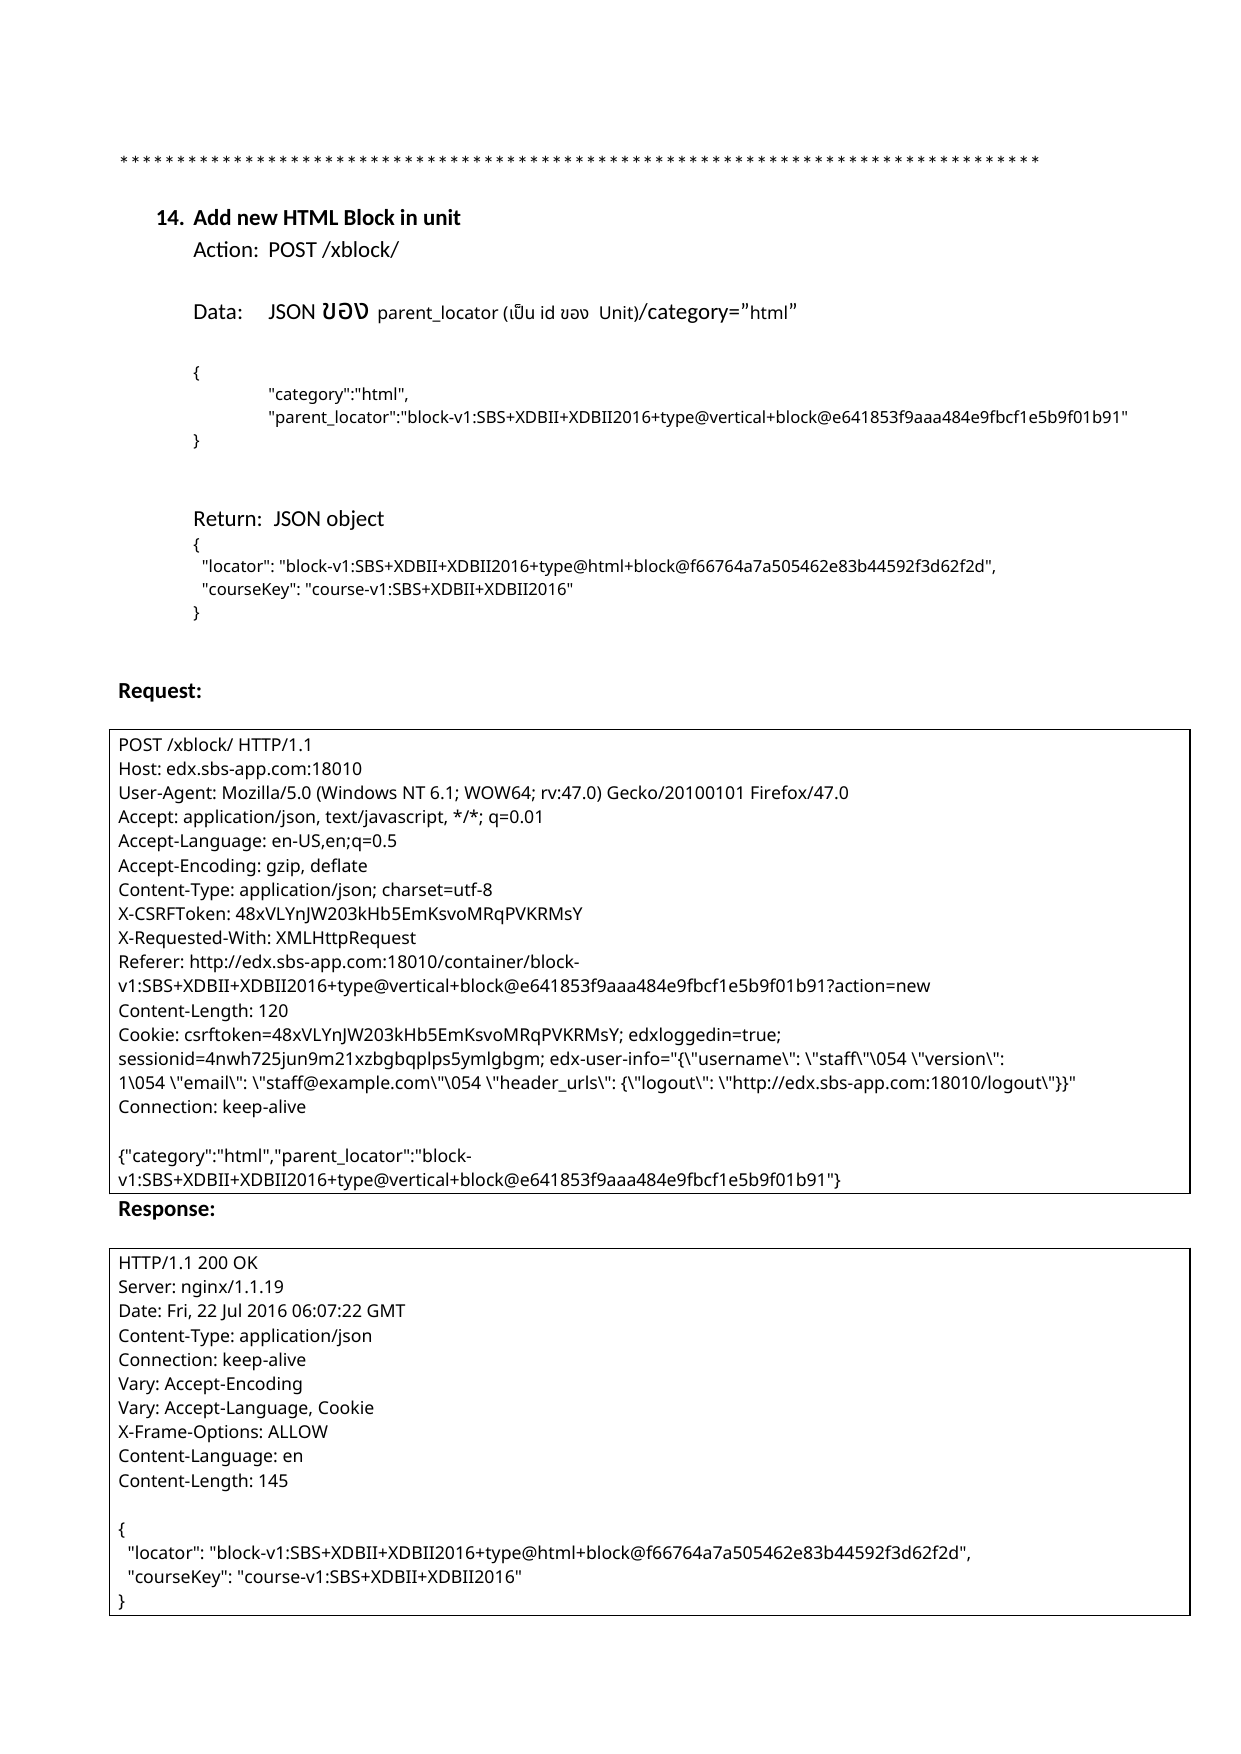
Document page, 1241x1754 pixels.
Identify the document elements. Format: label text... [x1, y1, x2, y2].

text Date: Fri, 22 Jul 2016 06:07:22 GMT [118, 1299, 1181, 1323]
text X-Requested-With: XMLHttpRequest [118, 926, 1181, 950]
text HTTP/1.1 200 OK [110, 1249, 1189, 1275]
text } [193, 600, 1181, 623]
text } [110, 1586, 1189, 1615]
text "locator": "block-v1:SBS+XDBII+XDBII2016+type@html+block@f66764a7a505462e83b44592f3d62f2d", [118, 1541, 1181, 1565]
text Vary: Accept-Language, Cookie [118, 1396, 1181, 1420]
text User-Agent: Mozilla/5.0 (Windows NT 6.1; WOW64; rv:47.0) Gecko/20100101 Firefox/47.0 [118, 781, 1181, 805]
text "category":"html", [193, 383, 1181, 406]
text Host: edx.sbs-app.com:18010 [118, 756, 1181, 781]
text Accept-Language: en-US,en;q=0.5 [118, 829, 1181, 853]
text X-CSRFToken: 48xVLYnJW203kHb5EmKsvoMRqPVKRMsY [118, 901, 1181, 926]
text Content-Length: 120 [118, 998, 1181, 1022]
text Content-Type: application/json; charset=utf-8 [118, 877, 1181, 901]
text Accept: application/json, text/javascript, */*; q=0.01 [118, 805, 1181, 829]
text Server: nginx/1.1.19 [118, 1275, 1181, 1299]
text "locator": "block-v1:SBS+XDBII+XDBII2016+type@html+block@f66764a7a505462e83b44592f3d62f2d", [193, 555, 1181, 578]
list Add new HTML Block in unit [156, 203, 1181, 231]
text { [118, 1516, 1181, 1541]
text Response: [118, 1194, 1181, 1222]
text Vary: Accept-Encoding [118, 1371, 1181, 1396]
text Content-Language: en [118, 1444, 1181, 1468]
text } [193, 428, 1181, 451]
text POST /xblock/ HTTP/1.1 [110, 730, 1189, 756]
text Connection: keep-alive [118, 1347, 1181, 1371]
text Return: JSON object { [193, 504, 1181, 555]
text ********************************************************************************* [118, 150, 1181, 178]
text "courseKey": "course-v1:SBS+XDBII+XDBII2016" [118, 1565, 1181, 1586]
text Content-Length: 145 [118, 1468, 1181, 1492]
text Referer: http://edx.sbs-app.com:18010/container/block-v1:SBS+XDBII+XDBII2016+type@vertical+block@e641853f9aaa484e9fbcf1e5b9f01b91?action=new [118, 950, 1181, 998]
text "courseKey": "course-v1:SBS+XDBII+XDBII2016" [193, 578, 1181, 600]
text Data: JSON ของ parent_locator (เป็น id ของ Unit)/category=”html” [193, 288, 1181, 360]
text Connection: keep-alive [118, 1095, 1181, 1119]
text Accept-Encoding: gzip, deflate [118, 853, 1181, 877]
list Action: POST /xblock/ [193, 235, 1181, 263]
text "parent_locator":"block-v1:SBS+XDBII+XDBII2016+type@vertical+block@e641853f9aaa484e9fbcf1e5b9f01b91" [268, 406, 1181, 428]
text X-Frame-Options: ALLOW [118, 1420, 1181, 1444]
text Content-Type: application/json [118, 1323, 1181, 1347]
text Cookie: csrftoken=48xVLYnJW203kHb5EmKsvoMRqPVKRMsY; edxloggedin=true; sessionid=4nwh725jun9m21xzbgbqplps5ymlgbgm; edx-user-info="{\"username\": \"staff\"\054 \"version\": 1\054 \"email\": \"staff@example.com\"\054 \"header_urls\": {\"logout\": \"http://edx.sbs-app.com:18010/logout\"}}" [118, 1022, 1181, 1095]
text Request: [118, 676, 1181, 704]
text { [193, 360, 1181, 383]
text {"category":"html","parent_locator":"block-v1:SBS+XDBII+XDBII2016+type@vertical+block@e641853f9aaa484e9fbcf1e5b9f01b91"} [110, 1140, 1189, 1193]
